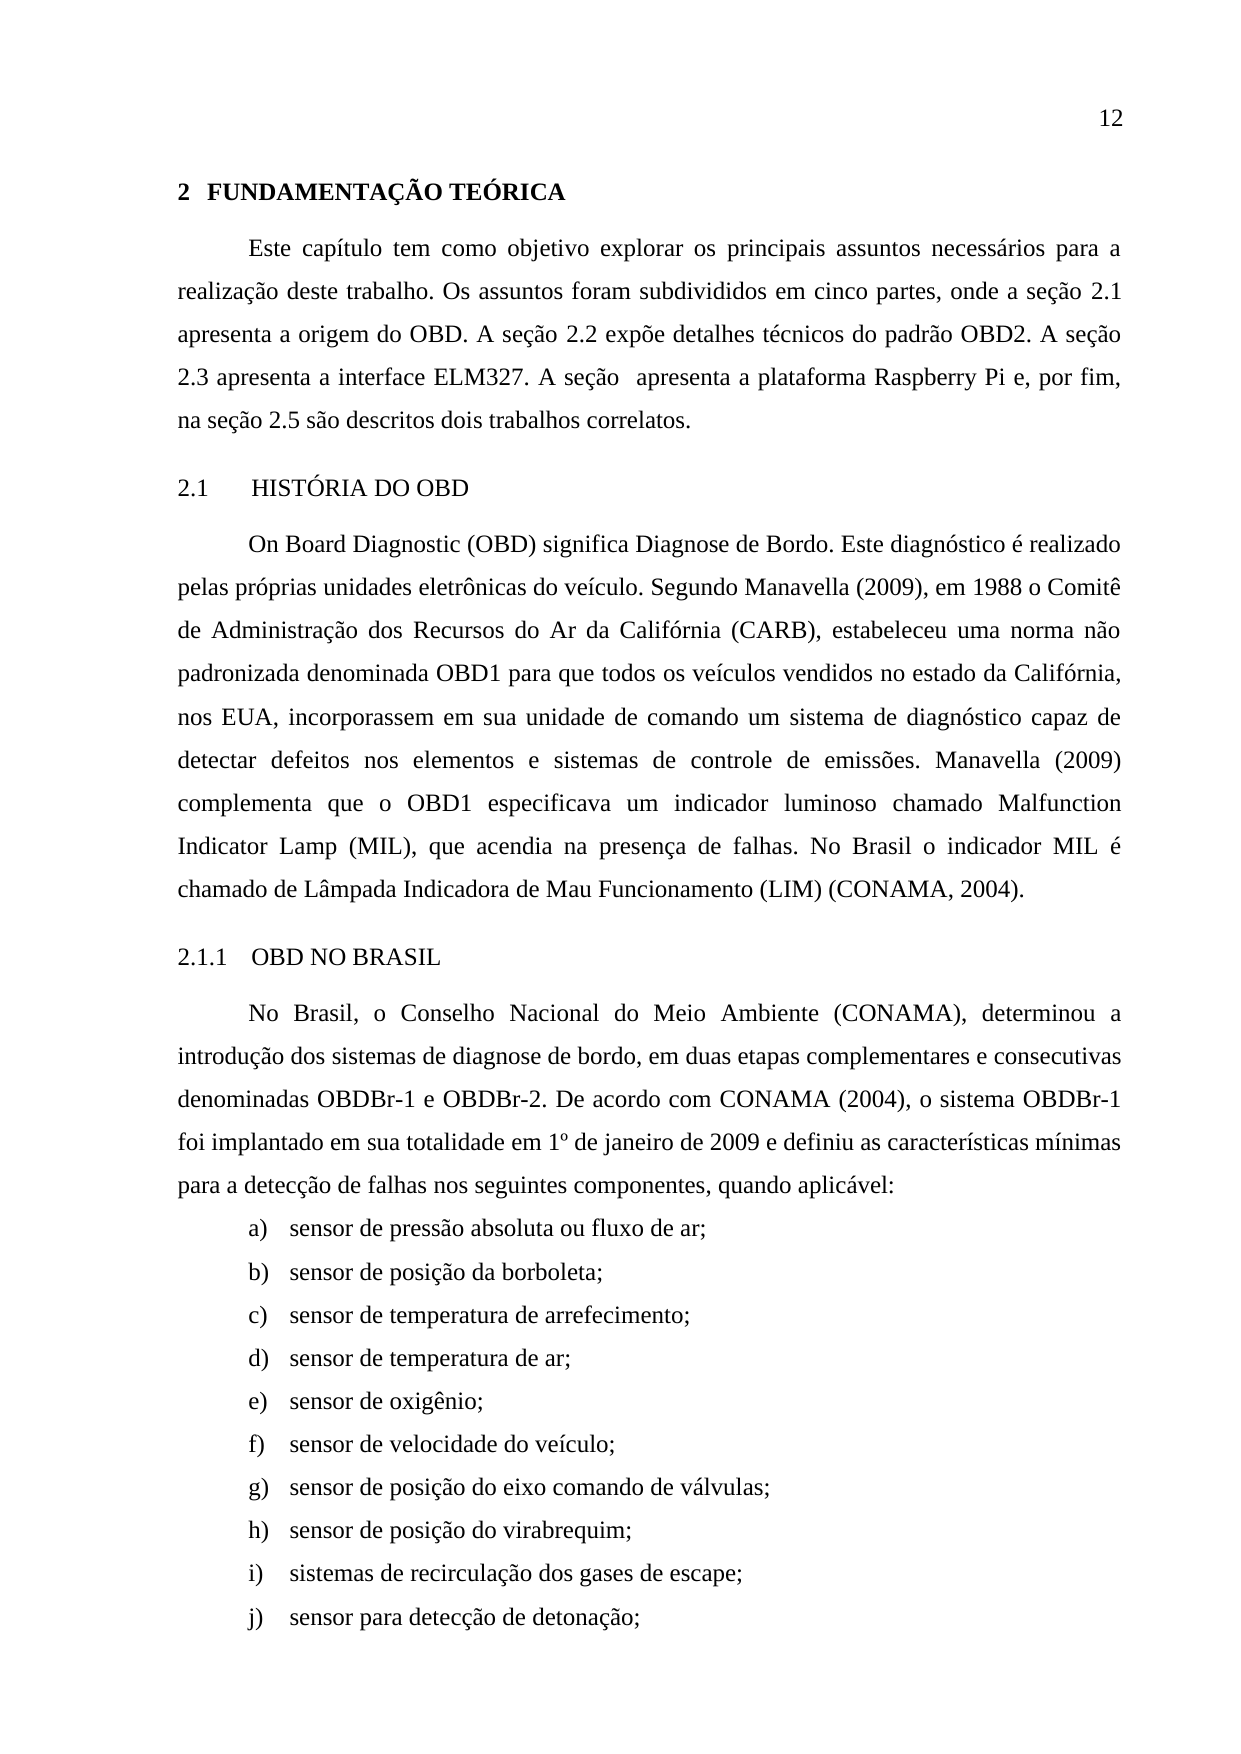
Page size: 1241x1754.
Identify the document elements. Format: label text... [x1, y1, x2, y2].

text sensor para detecção de detonação; [248, 1602, 1122, 1630]
subtitle OBD NO BRASIL [177, 942, 1122, 971]
text Este capítulo tem como objetivo explorar os principais assuntos necessários para a realização deste trabalho. Os assuntos foram subdivididos em cinco partes, onde a seção 2.1 apresenta a origem do OBD. A seção 2.2 expõe detalhes técnicos do padrão OBD2. A seção 2.3 apresenta a interface ELM327. A seção 0 apresenta a plataforma Raspberry Pi e, por fim, na seção 2.5 são descritos dois trabalhos correlatos. [177, 233, 1122, 434]
subtitle FUNDAMENTAÇÃO TEÓRICA [177, 177, 1122, 206]
text sensor de velocidade do veículo; [248, 1429, 1122, 1458]
text sensor de oxigênio; [248, 1386, 1122, 1415]
text On Board Diagnostic (OBD) significa Diagnose de Bordo. Este diagnóstico é realizado pelas próprias unidades eletrônicas do veículo. Segundo Manavella (2009), em 1988 o Comitê de Administração dos Recursos do Ar da Califórnia (CARB), estabeleceu uma norma não padronizada denominada OBD1 para que todos os veículos vendidos no estado da Califórnia, nos EUA, incorporassem em sua unidade de comando um sistema de diagnóstico capaz de detectar defeitos nos elementos e sistemas de controle de emissões. Manavella (2009) complementa que o OBD1 especificava um indicador luminoso chamado Malfunction Indicator Lamp (MIL), que acendia na presença de falhas. No Brasil o indicador MIL é chamado de Lâmpada Indicadora de Mau Funcionamento (LIM) (CONAMA, 2004). [177, 529, 1122, 903]
text sensor de temperatura de ar; [248, 1343, 1122, 1372]
list sensor de pressão absoluta ou fluxo de ar; [248, 1213, 1122, 1242]
text sensor de posição do virabrequim; [248, 1515, 1122, 1544]
text sensor de posição do eixo comando de válvulas; [248, 1472, 1122, 1501]
text sensor de temperatura de arrefecimento; [248, 1300, 1122, 1328]
text sistemas de recirculação dos gases de escape; [248, 1558, 1122, 1587]
text No Brasil, o Conselho Nacional do Meio Ambiente (CONAMA), determinou a introdução dos sistemas de diagnose de bordo, em duas etapas complementares e consecutivas denominadas OBDBr-1 e OBDBr-2. De acordo com CONAMA (2004), o sistema OBDBr-1 foi implantado em sua totalidade em 1º de janeiro de 2009 e definiu as características mínimas para a detecção de falhas nos seguintes componentes, quando aplicável: [177, 998, 1122, 1199]
text sensor de posição da borboleta; [248, 1257, 1122, 1285]
subtitle HISTÓRIA DO OBD [177, 473, 1122, 502]
